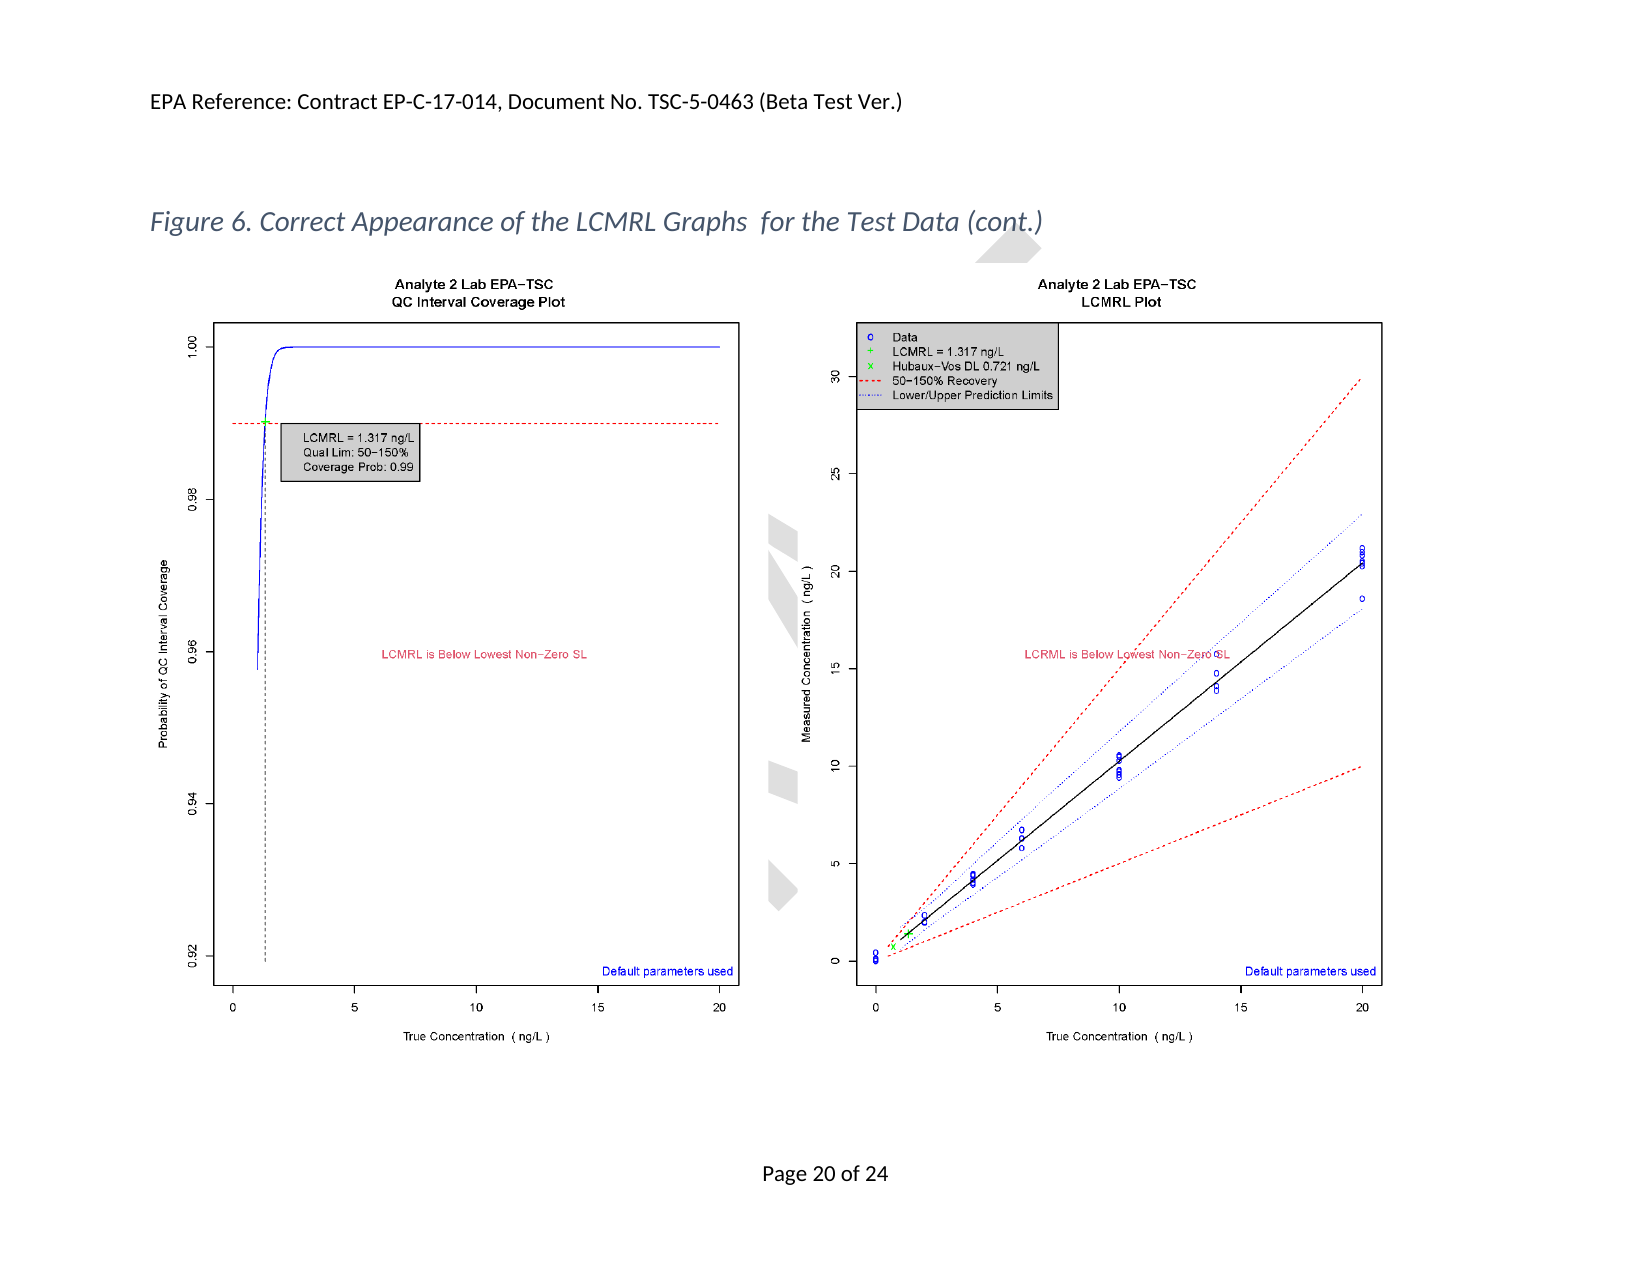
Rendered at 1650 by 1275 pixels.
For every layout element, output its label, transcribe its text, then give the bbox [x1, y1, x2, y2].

picture [797, 263, 1412, 1059]
text Figure 6. Correct Appearance of the LCMRL Graphs for the Test Data (cont.) [150, 203, 1500, 239]
picture [154, 263, 769, 1059]
